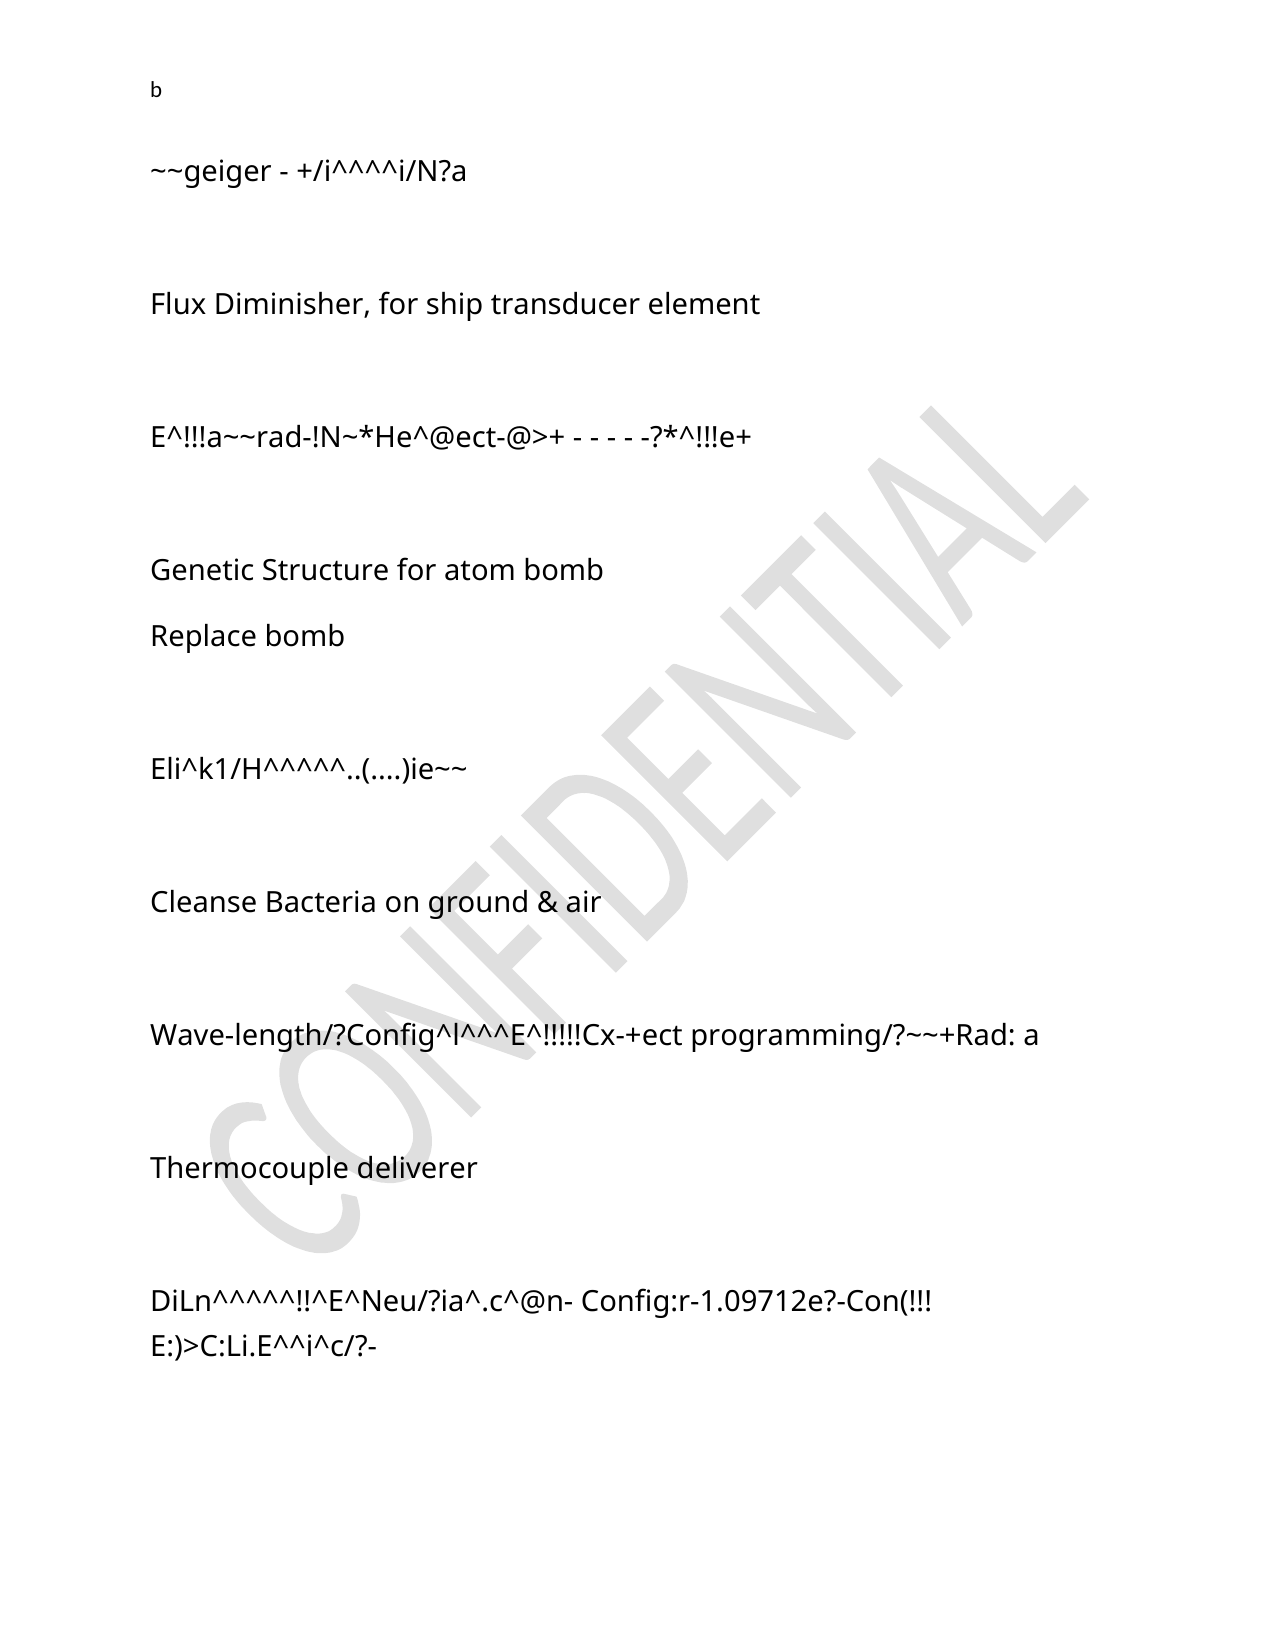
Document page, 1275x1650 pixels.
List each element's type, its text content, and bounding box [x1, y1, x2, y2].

text Eli^k1/H^^^^^..(....)ie~~ [150, 748, 1125, 788]
text DiLn^^^^^!!^E^Neu/?ia^.c^@n- Config:r-1.09712e?-Con(!!!E:)>C:Li.E^^i^c/?- [150, 1280, 1125, 1365]
text Wave-length/?Config^l^^^E^!!!!!Cx-+ect programming/?~~+Rad: a [150, 1014, 1125, 1054]
text ~~geiger - +/i^^^^i/N?a [150, 150, 1125, 190]
text Thermocouple deliverer [150, 1147, 1125, 1187]
text Cleanse Bacteria on ground & air [150, 881, 1125, 921]
text E^!!!a~~rad-!N~*He^@ect-@>+ - - - - -?*^!!!e+ [150, 416, 1125, 456]
text Genetic Structure for atom bomb [150, 549, 1125, 588]
text Replace bomb [150, 615, 1125, 655]
text Flux Diminisher, for ship transducer element [150, 283, 1125, 323]
